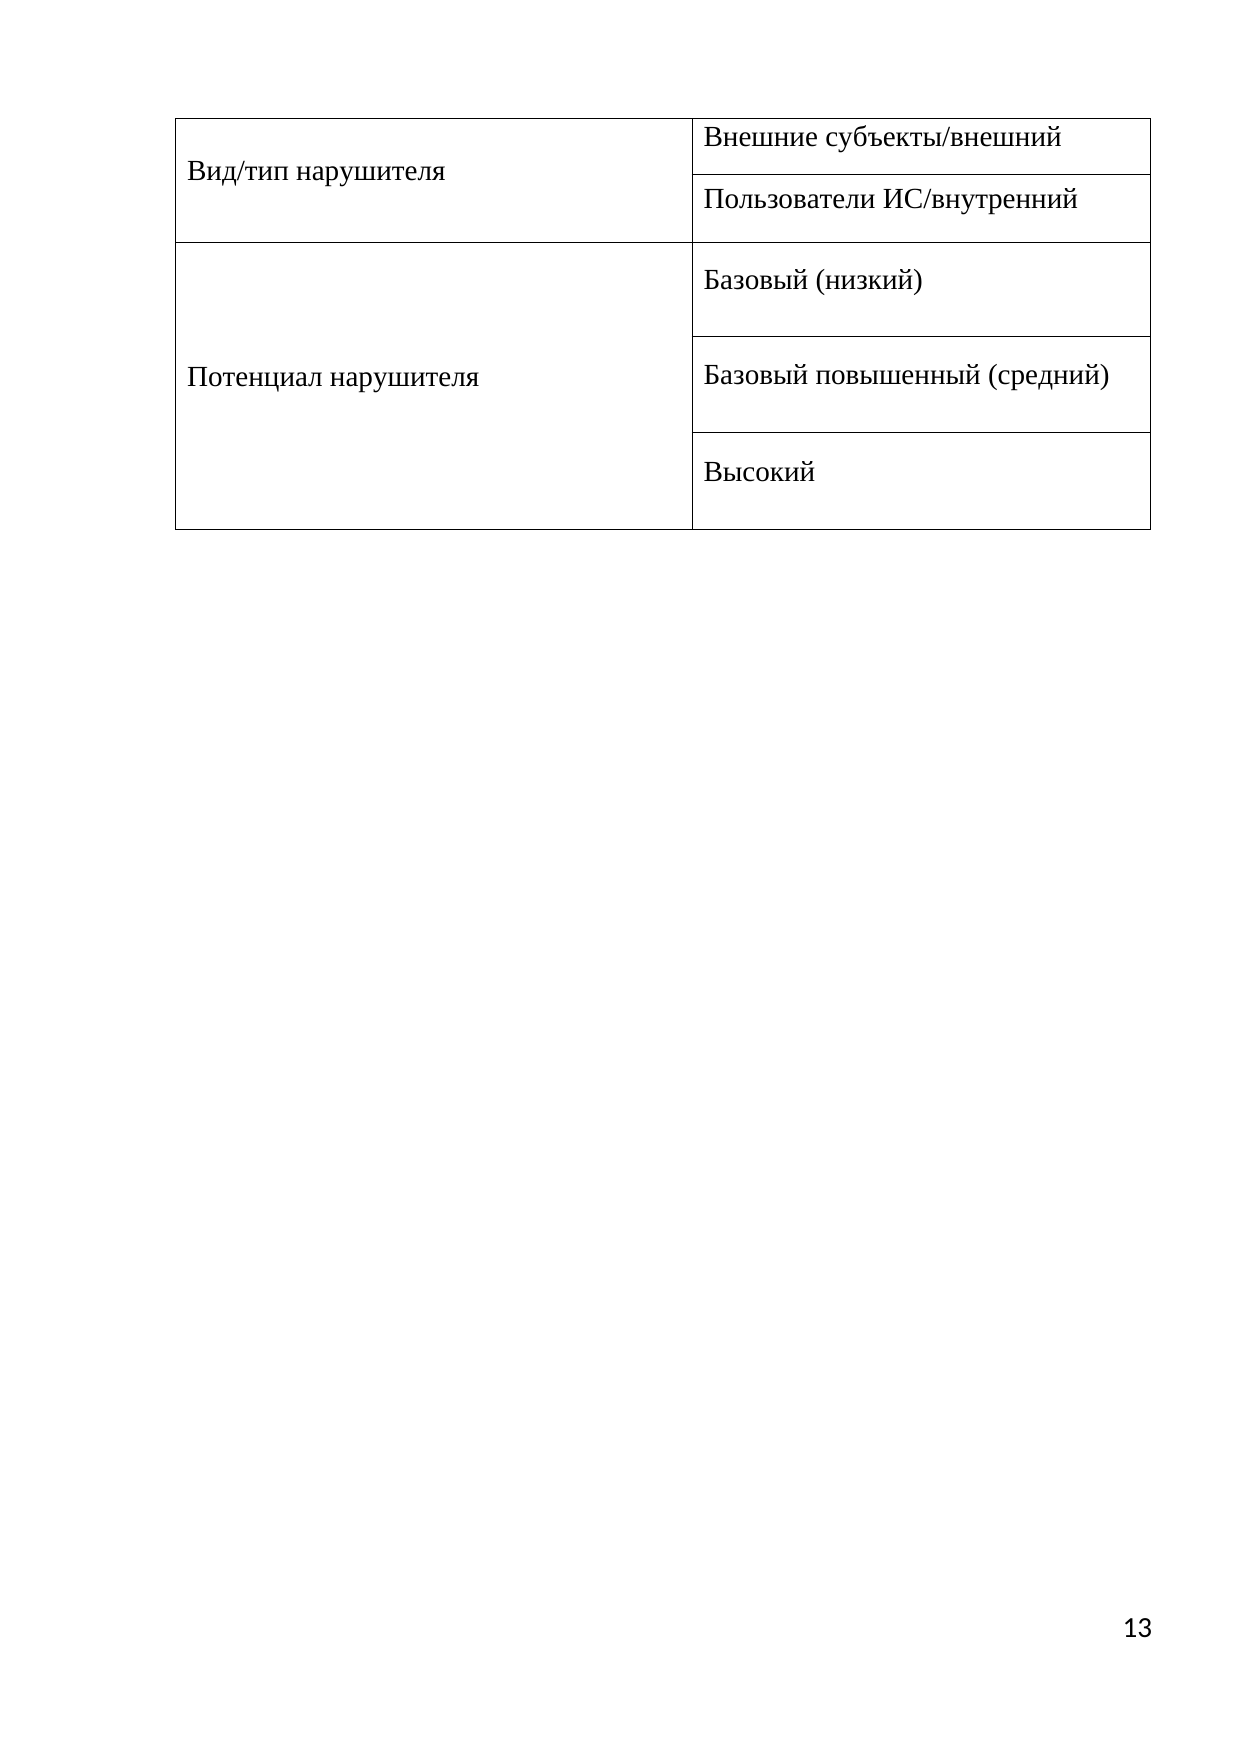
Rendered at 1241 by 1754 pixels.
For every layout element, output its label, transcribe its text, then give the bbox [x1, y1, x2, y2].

table_cell Высокий [693, 433, 1150, 528]
table_cell Пользователи ИС/внутренний [693, 175, 1150, 242]
table_cell Внешние субъекты/внешний [693, 119, 1150, 173]
table_cell Вид/тип нарушителя [176, 119, 692, 242]
table_cell Потенциал нарушителя [176, 243, 692, 528]
table_cell Базовый (низкий) [693, 243, 1150, 336]
table_cell Базовый повышенный (средний) [693, 337, 1150, 432]
